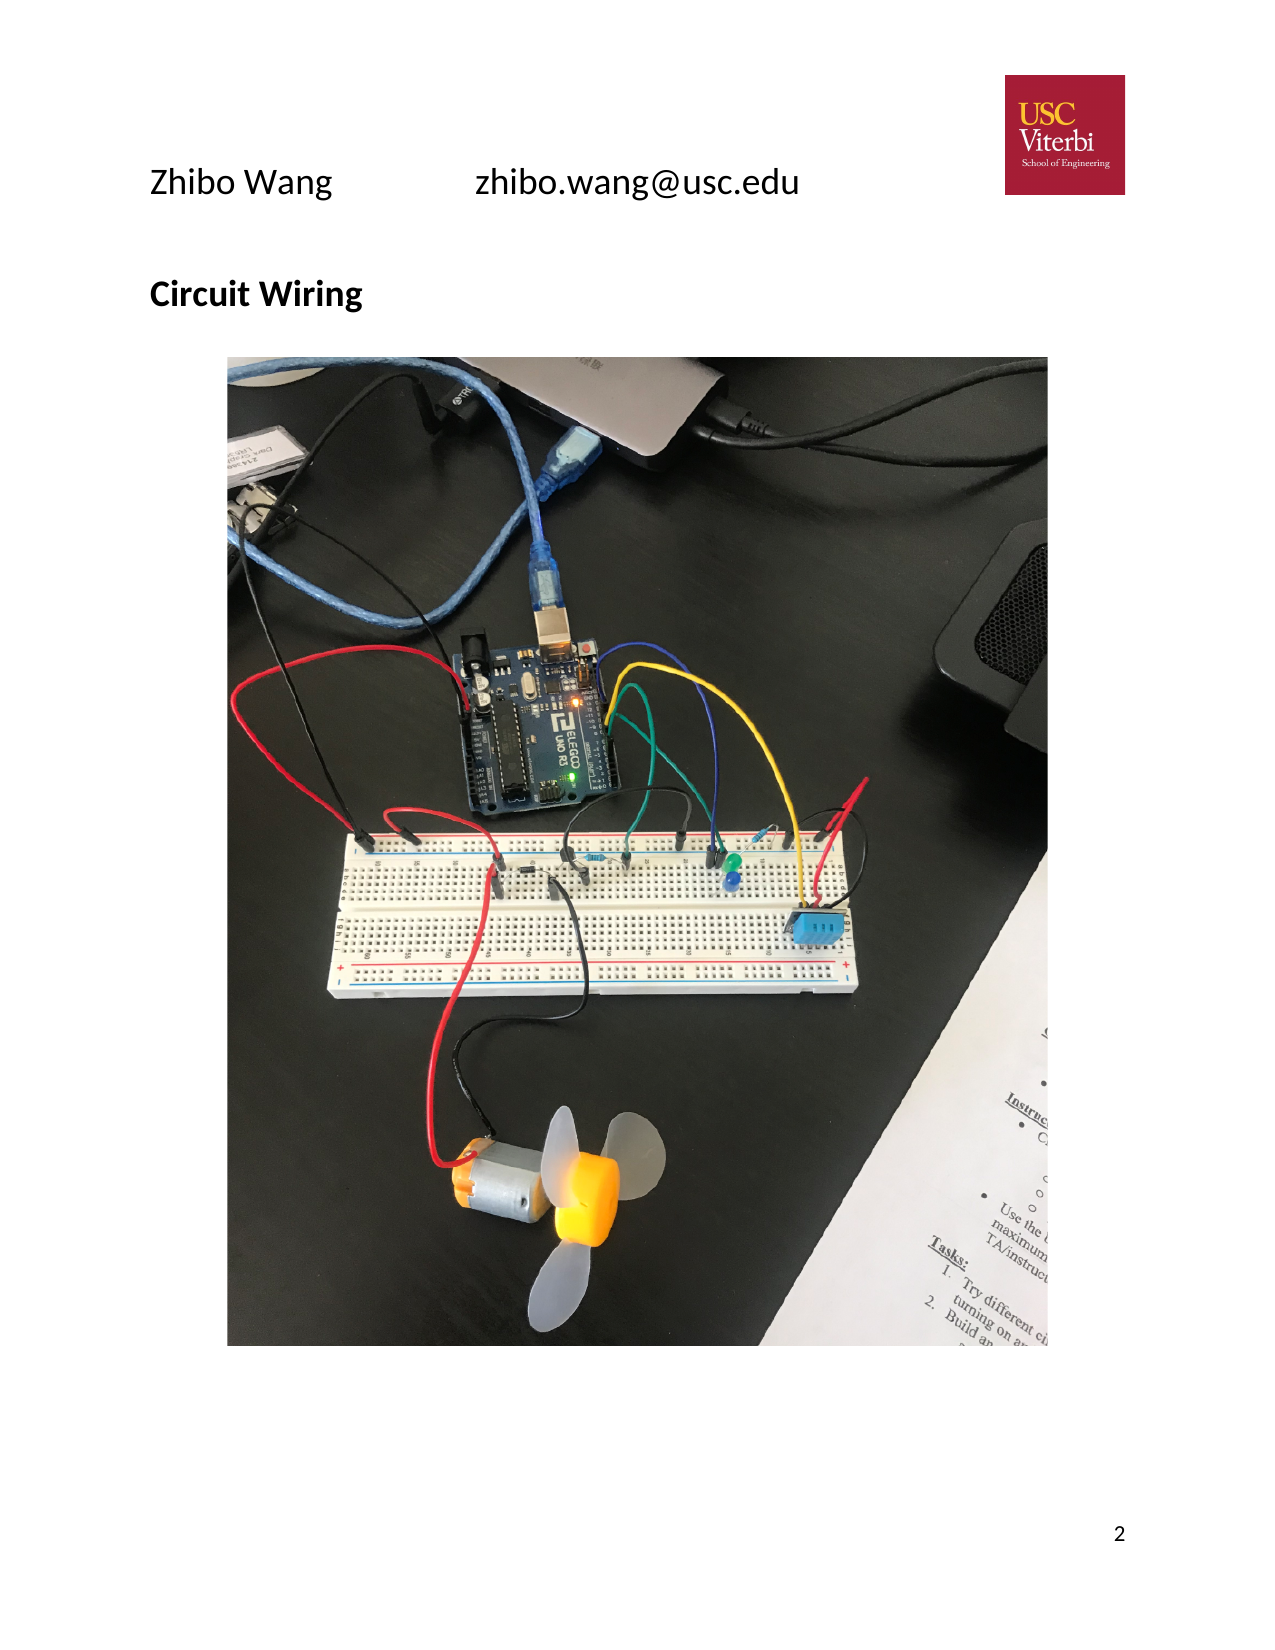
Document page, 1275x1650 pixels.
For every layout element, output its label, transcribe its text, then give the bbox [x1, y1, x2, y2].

picture [1005, 75, 1125, 195]
text Circuit Wiring [150, 270, 1125, 316]
picture [227, 357, 1048, 1346]
